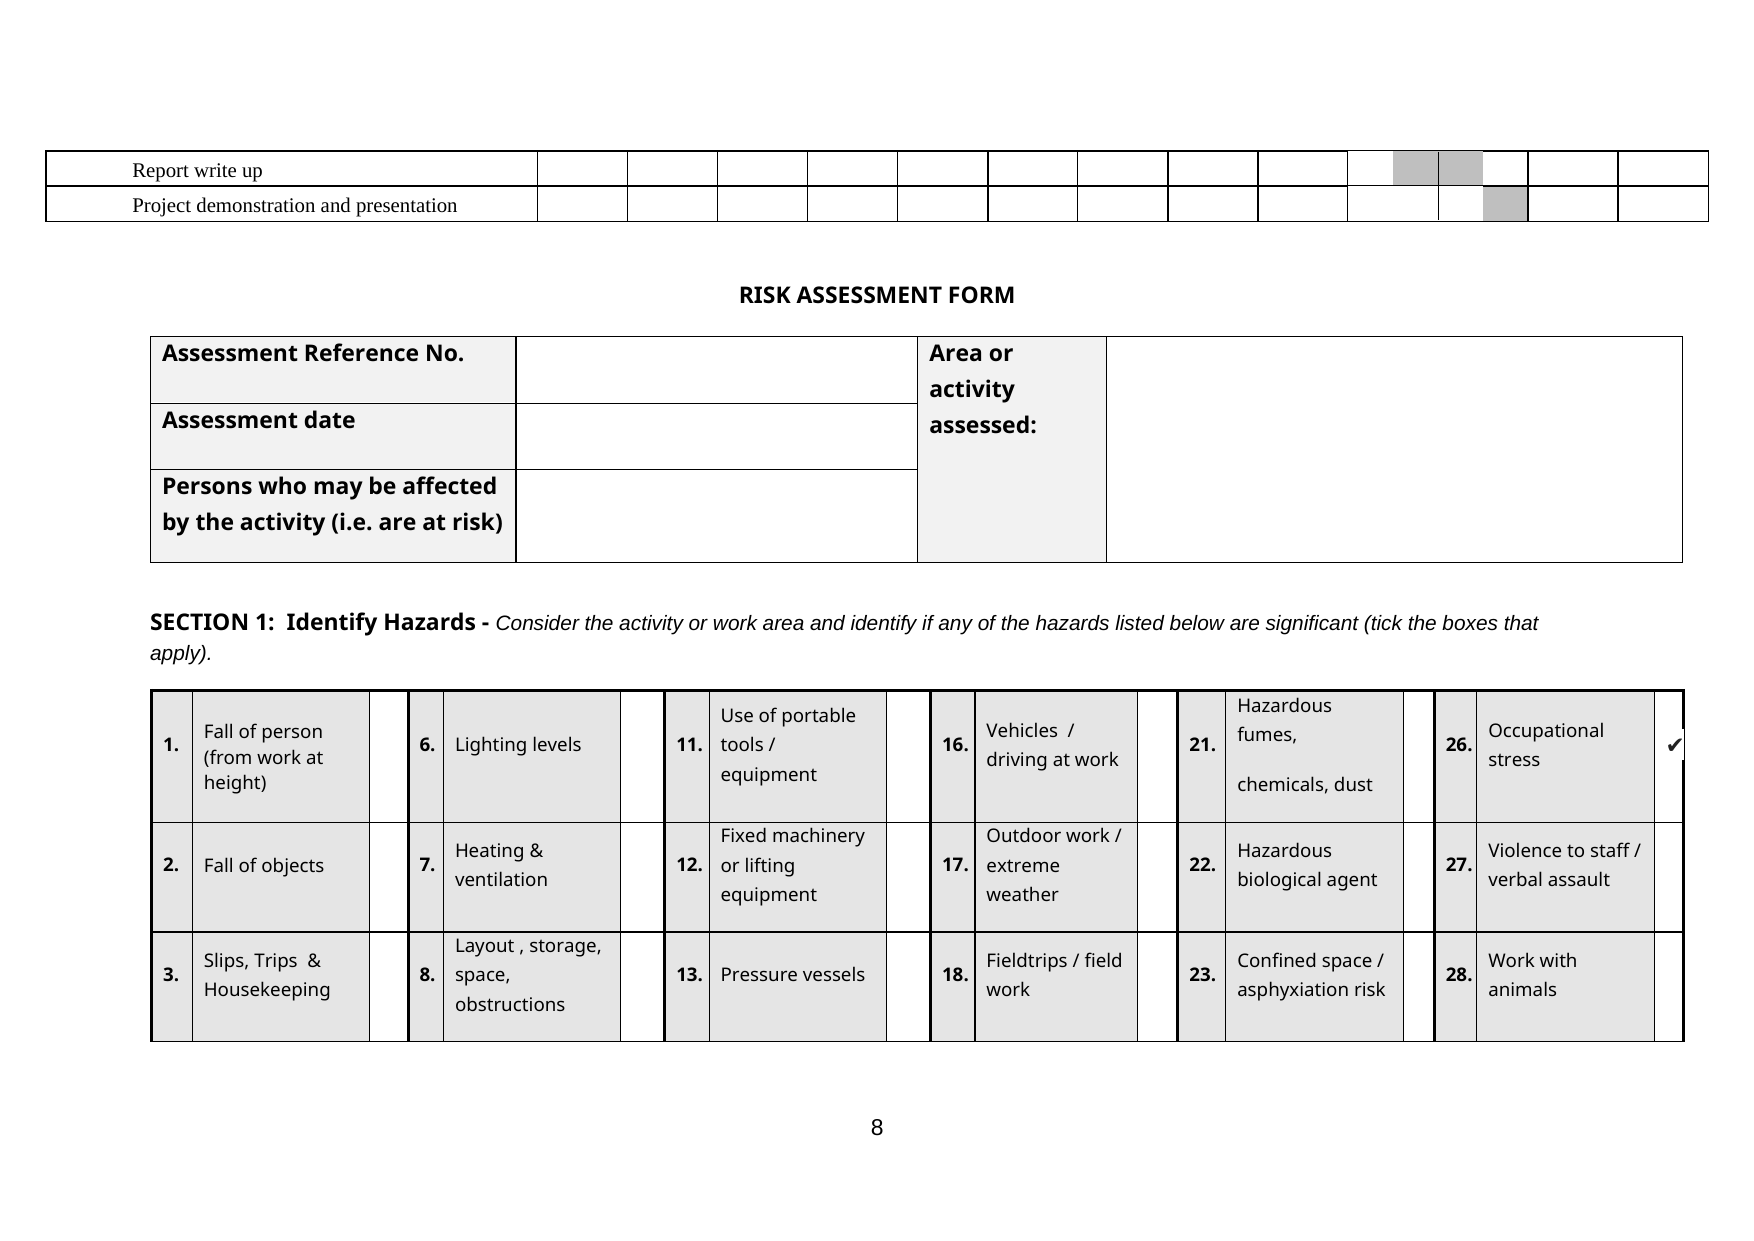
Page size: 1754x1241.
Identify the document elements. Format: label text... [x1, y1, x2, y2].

table_cell [1259, 152, 1347, 185]
table_header [153, 692, 192, 822]
table_cell Hazardous biological agent [1226, 823, 1403, 931]
table_header [1138, 692, 1176, 822]
table_cell [538, 187, 627, 221]
table_header [1436, 692, 1476, 822]
table_cell [1619, 187, 1708, 221]
table_cell [1438, 186, 1483, 221]
table_cell [887, 823, 929, 931]
table_header Use of portable tools / equipment [710, 692, 886, 822]
table_cell [1404, 933, 1433, 1041]
table_header ✔ [1655, 692, 1682, 822]
table_cell Slips, Trips & Housekeeping [193, 933, 369, 1041]
table_cell [1436, 933, 1476, 1041]
table_header [370, 692, 407, 822]
table_cell [1179, 933, 1225, 1041]
table_cell Layout , storage, space, obstructions [444, 933, 620, 1041]
table_cell [718, 152, 807, 185]
table_cell [1348, 186, 1438, 221]
table_header [517, 337, 917, 402]
table_cell [1439, 151, 1483, 185]
table_header [1107, 337, 1682, 562]
table_header [932, 692, 974, 822]
table_cell [628, 152, 717, 185]
table_cell [1655, 823, 1682, 931]
table_cell [1138, 823, 1176, 931]
table_cell [989, 152, 1077, 185]
table_cell Work with animals [1477, 933, 1654, 1041]
table_header [1404, 692, 1433, 822]
table_cell Fixed machinery or lifting equipment [710, 823, 886, 931]
table_cell [1404, 823, 1433, 931]
table_header Fall of person (from work at height) [193, 692, 369, 822]
table_cell [1655, 933, 1682, 1041]
table_cell Fieldtrips / field work [976, 933, 1137, 1041]
table_header Area or activity assessed: [918, 337, 1106, 562]
table_cell [1436, 823, 1476, 931]
table_cell [153, 823, 192, 931]
table_cell [517, 404, 917, 469]
table_cell [898, 187, 987, 221]
table_header Hazardous fumes, chemicals, dust [1226, 692, 1403, 822]
text SECTION 1: Identify Hazards - Consider the activity or work area and identify if any of the hazards listed below are significant (tick the boxes that apply). [150, 606, 1604, 664]
table_cell [808, 187, 897, 221]
table_cell [410, 933, 443, 1041]
table_header Lighting levels [444, 692, 620, 822]
table_header Vehicles / driving at work [976, 692, 1137, 822]
table_cell [1529, 152, 1617, 185]
table_cell [1483, 187, 1527, 221]
table_cell [621, 823, 663, 931]
table_cell [718, 187, 807, 221]
table_cell Fall of objects [193, 823, 369, 931]
table_cell [666, 823, 709, 931]
table_cell Heating & ventilation [444, 823, 620, 931]
table_cell [1169, 152, 1257, 185]
table_header [887, 692, 929, 822]
table_header [1179, 692, 1225, 822]
table_cell [621, 933, 663, 1041]
table_cell [370, 823, 407, 931]
table_cell Assessment date [151, 404, 515, 469]
table_header Occupational stress [1477, 692, 1654, 822]
table_cell [887, 933, 929, 1041]
table_cell [808, 152, 897, 185]
table_cell [1138, 933, 1176, 1041]
table_cell [666, 933, 709, 1041]
table_cell [410, 823, 443, 931]
table_cell Persons who may be affected by the activity (i.e. are at risk) [151, 470, 515, 562]
table_cell [1078, 152, 1167, 185]
table_header [410, 692, 443, 822]
table_header [666, 692, 709, 822]
table_cell [1078, 187, 1167, 221]
table_cell [1529, 187, 1617, 221]
table_cell [989, 187, 1077, 221]
table_cell [1619, 152, 1708, 185]
table_cell Report write up [47, 152, 537, 185]
table_cell Project demonstration and presentation [47, 187, 537, 221]
table_cell [932, 933, 974, 1041]
table_cell [153, 933, 192, 1041]
table_cell [1348, 151, 1393, 185]
table_cell [1169, 187, 1257, 221]
table_cell [1483, 152, 1527, 185]
text Risk Assessment Form [150, 279, 1604, 310]
table_cell Confined space / asphyxiation risk [1226, 933, 1403, 1041]
table_cell [517, 470, 917, 562]
table_cell [1259, 187, 1347, 221]
table_cell [538, 152, 627, 185]
table_cell [1393, 151, 1438, 185]
table_header Assessment Reference No. [151, 337, 515, 402]
table_cell Violence to staff / verbal assault [1477, 823, 1654, 931]
table_cell [1179, 823, 1225, 931]
table_cell Pressure vessels [710, 933, 886, 1041]
table_cell [370, 933, 407, 1041]
table_header [621, 692, 663, 822]
table_cell [628, 187, 717, 221]
table_cell [932, 823, 974, 931]
table_cell [898, 152, 987, 185]
table_cell Outdoor work / extreme weather [976, 823, 1137, 931]
